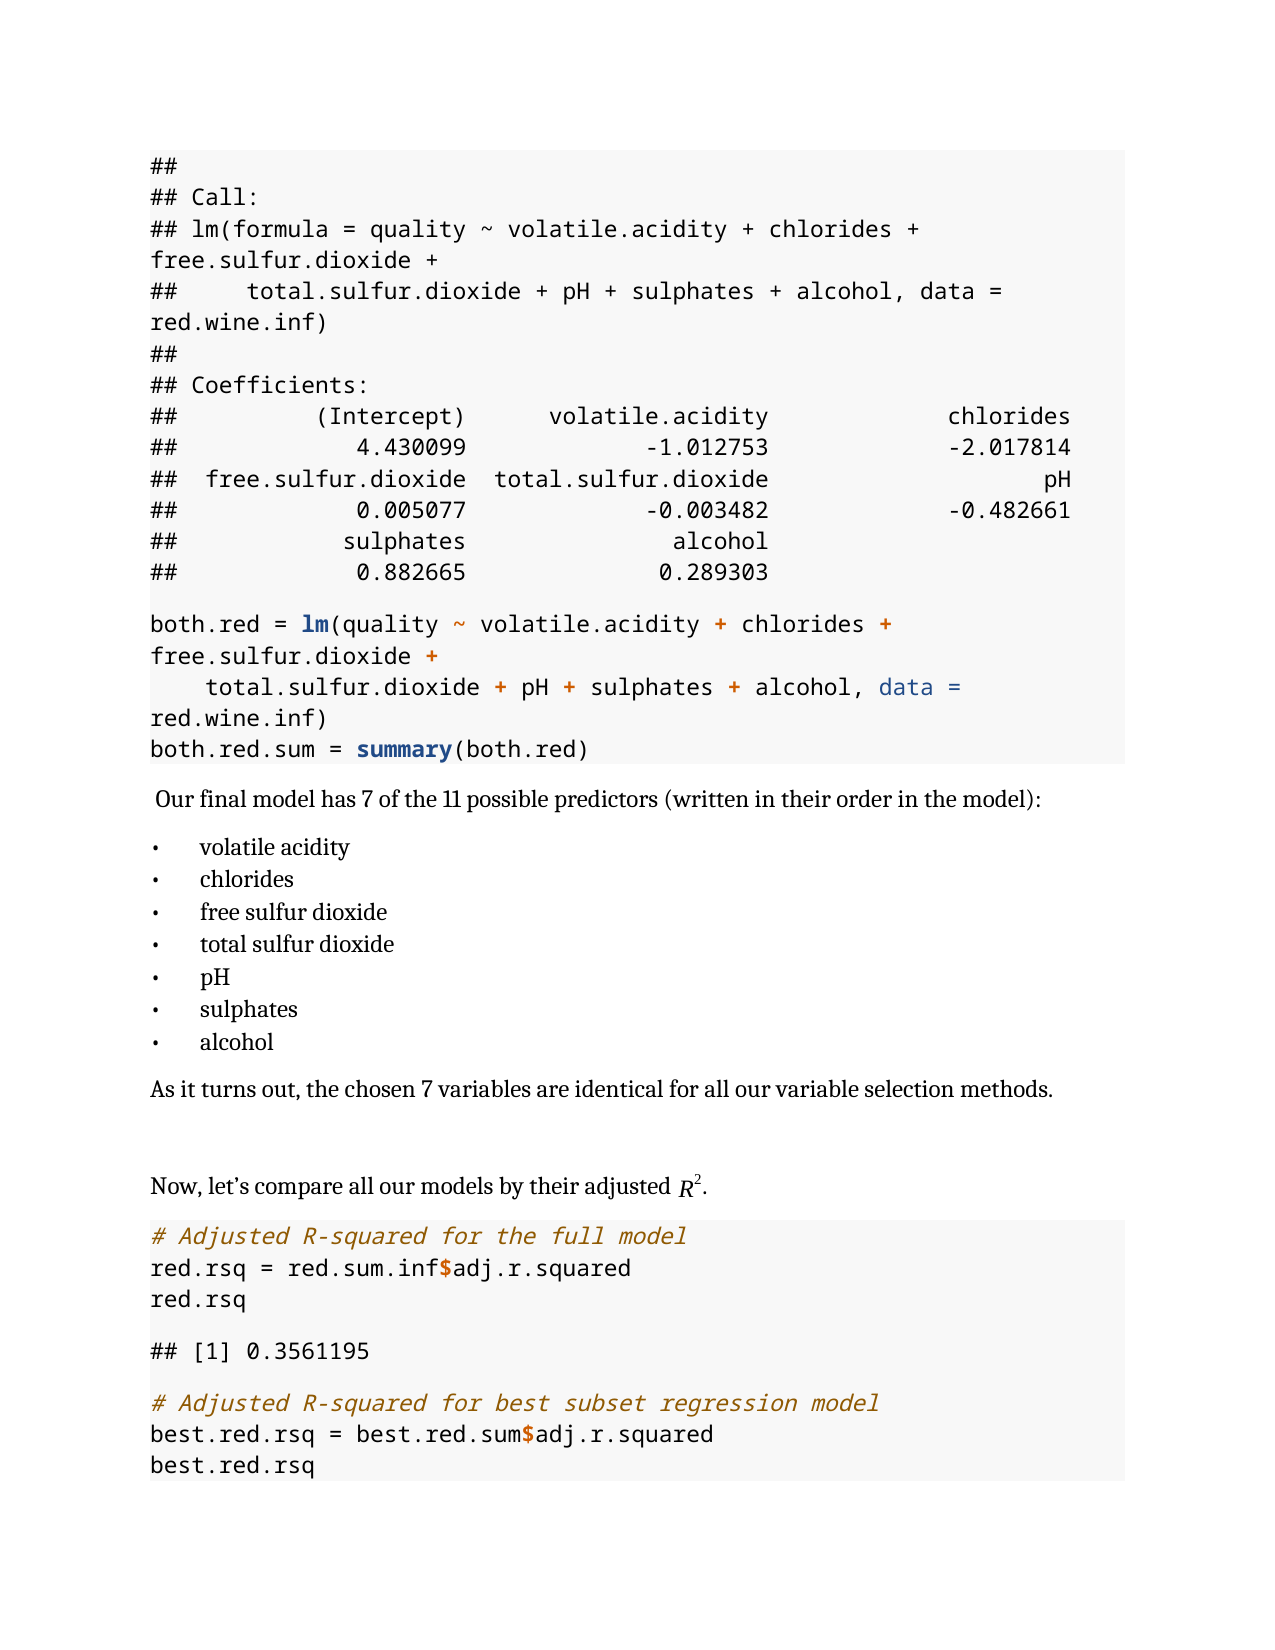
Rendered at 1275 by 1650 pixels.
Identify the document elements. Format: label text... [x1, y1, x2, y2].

text Our final model has 7 of the 11 possible predictors (written in their order in the model): [150, 785, 1125, 814]
list volatile acidity [150, 833, 1125, 862]
list alcohol [150, 1028, 1125, 1057]
list pH [150, 963, 1125, 992]
text # Adjusted R-squared for the full model red.rsq = red.sum.inf$adj.r.squared red.rsq [246, 1220, 1125, 1314]
text Now, let’s compare all our models by their adjusted . [150, 1170, 1125, 1202]
list total sulfur dioxide [150, 930, 1125, 959]
text # Adjusted R-squared for best subset regression model best.red.rsq = best.red.sum$adj.r.squared best.red.rsq [150, 1387, 1125, 1481]
list free sulfur dioxide [150, 898, 1125, 927]
text both.red = lm(quality ~ volatile.acidity + chlorides + free.sulfur.dioxide + total.sulfur.dioxide + pH + sulphates + alcohol, data = red.wine.inf) both.red.sum = summary(both.red) [150, 608, 1125, 764]
text ## [1] 0.3561195 [150, 1335, 1125, 1366]
list chlorides [150, 865, 1125, 894]
list sulphates [150, 995, 1125, 1024]
text ## ## Call: ## lm(formula = quality ~ volatile.acidity + chlorides + free.sulfur.dioxide + ## total.sulfur.dioxide + pH + sulphates + alcohol, data = red.wine.inf) ## ## Coefficients: ## (Intercept) volatile.acidity chlorides ## 4.430099 -1.012753 -2.017814 ## free.sulfur.dioxide total.sulfur.dioxide pH ## 0.005077 -0.003482 -0.482661 ## sulphates alcohol ## 0.882665 0.289303 [150, 150, 1125, 587]
text As it turns out, the chosen 7 variables are identical for all our variable selection methods. [150, 1075, 1125, 1104]
